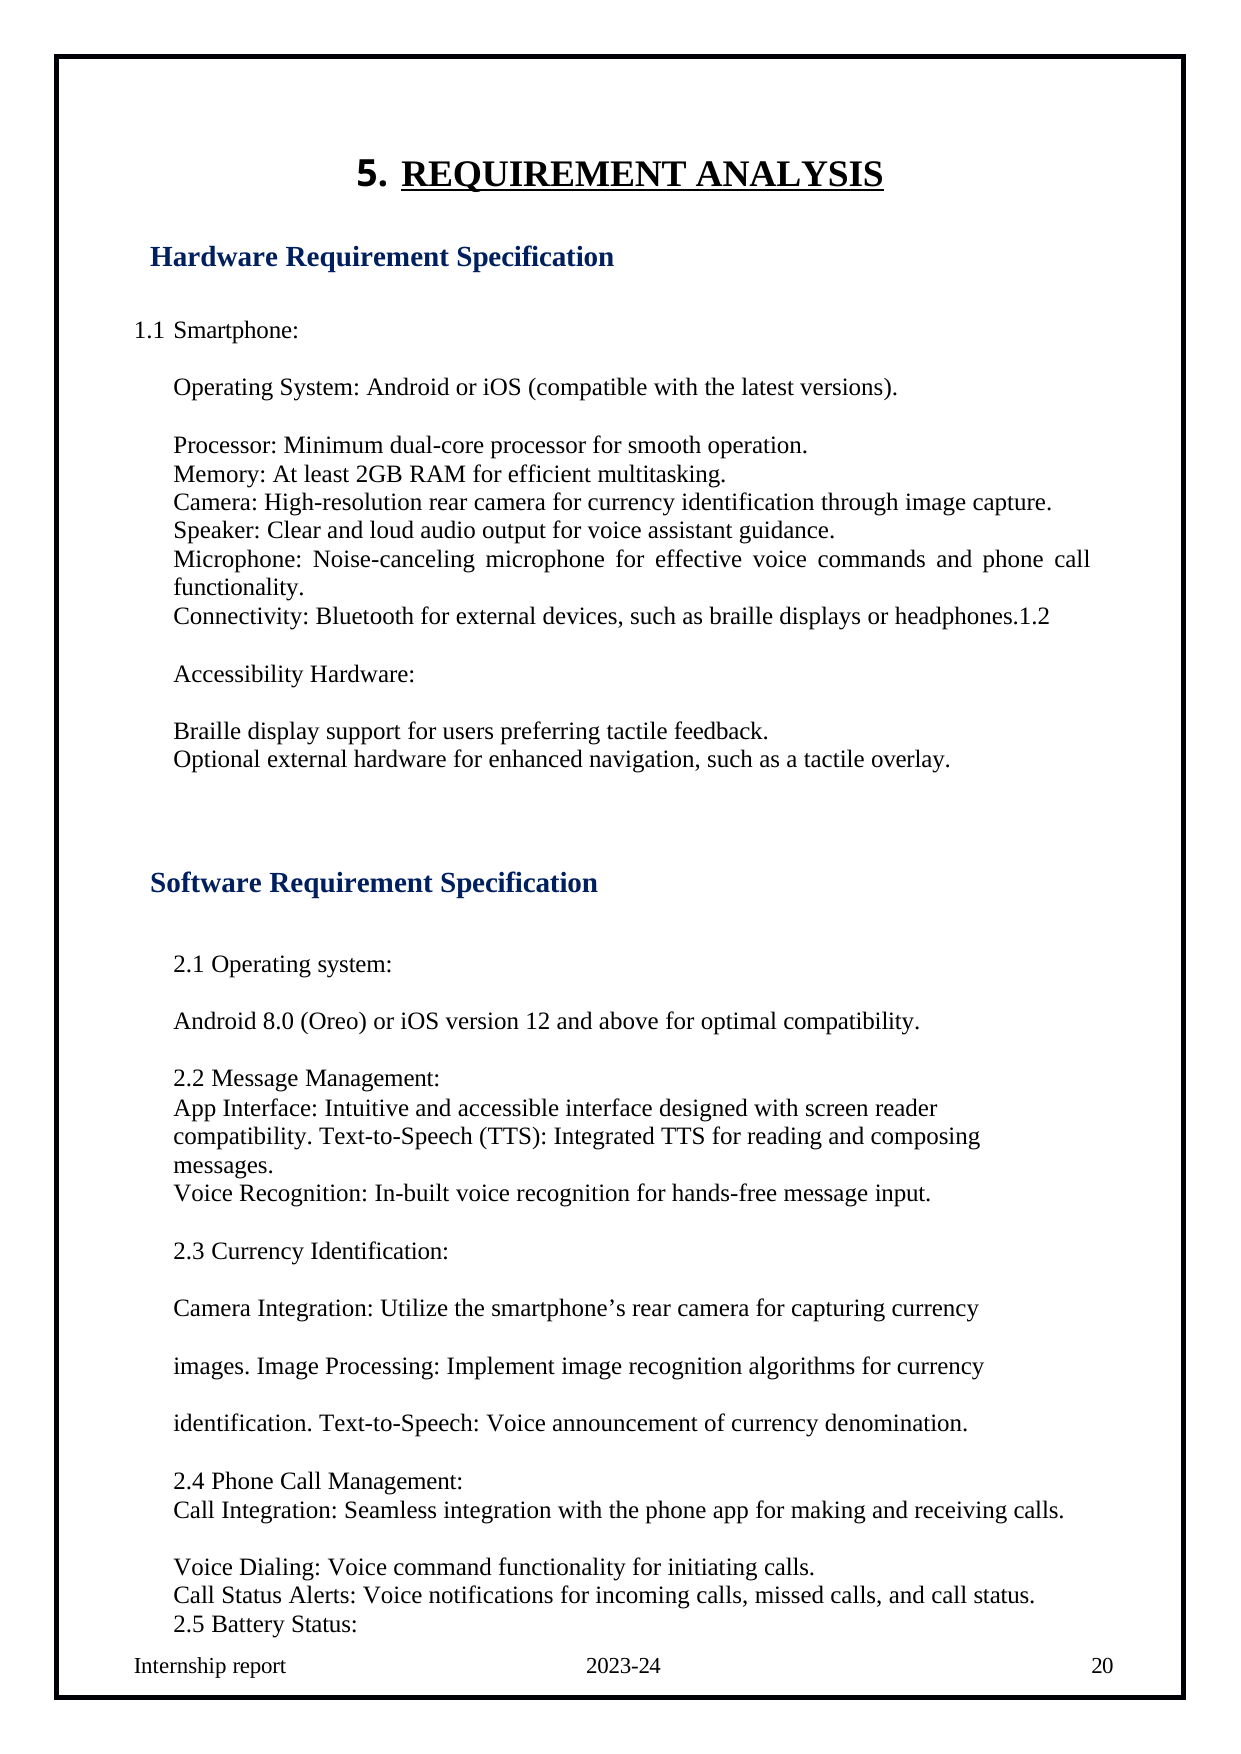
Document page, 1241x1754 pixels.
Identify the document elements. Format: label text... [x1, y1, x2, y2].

text Android 8.0 (Oreo) or iOS version 12 and above for optimal compatibility. [173, 1006, 1126, 1035]
text Camera: High-resolution rear camera for currency identification through image capture. Speaker: Clear and loud audio output for voice assistant guidance. [173, 488, 1126, 544]
text 1.1 Smartphone: [133, 315, 1126, 343]
list Phone Call Management: [173, 1466, 1126, 1494]
text Voice Recognition: In-built voice recognition for hands-free message input. [173, 1179, 1126, 1207]
text App Interface: Intuitive and accessible interface designed with screen reader compatibility. Text-to-Speech (TTS): Integrated TTS for reading and composing messages. [173, 1093, 1081, 1179]
list Battery Status: [173, 1610, 1126, 1638]
text Camera Integration: Utilize the smartphone’s rear camera for capturing currency images. Image Processing: Implement image recognition algorithms for currency identification. Text-to-Speech: Voice announcement of currency denomination. [173, 1293, 1061, 1437]
text Microphone: Noise-canceling microphone for effective voice commands and phone call functionality. [173, 544, 1126, 601]
text Voice Dialing: Voice command functionality for initiating calls. [173, 1552, 1126, 1581]
list Currency Identification: [173, 1236, 1126, 1264]
text Memory: At least 2GB RAM for efficient multitasking. [173, 465, 1126, 487]
subtitle Software Requirement Specification [150, 866, 1126, 899]
text Call Integration: Seamless integration with the phone app for making and receiving calls. [173, 1495, 1126, 1524]
text Operating System: Android or iOS (compatible with the latest versions). Processor: Minimum dual-core processor for smooth operation. [173, 350, 994, 465]
subtitle Hardware Requirement Specification [150, 239, 1126, 272]
text Braille display support for users preferring tactile feedback. [173, 716, 1126, 745]
text Connectivity: Bluetooth for external devices, such as braille displays or headphones.1.2 Accessibility Hardware: [173, 601, 1126, 688]
list REQUIREMENT ANALYSIS [356, 146, 1126, 197]
list Message Management: [173, 1064, 1126, 1093]
list Operating system: [173, 949, 1126, 978]
text Call Status Alerts: Voice notifications for incoming calls, missed calls, and call status. [173, 1581, 1126, 1610]
text Optional external hardware for enhanced navigation, such as a tactile overlay. [173, 745, 1126, 774]
